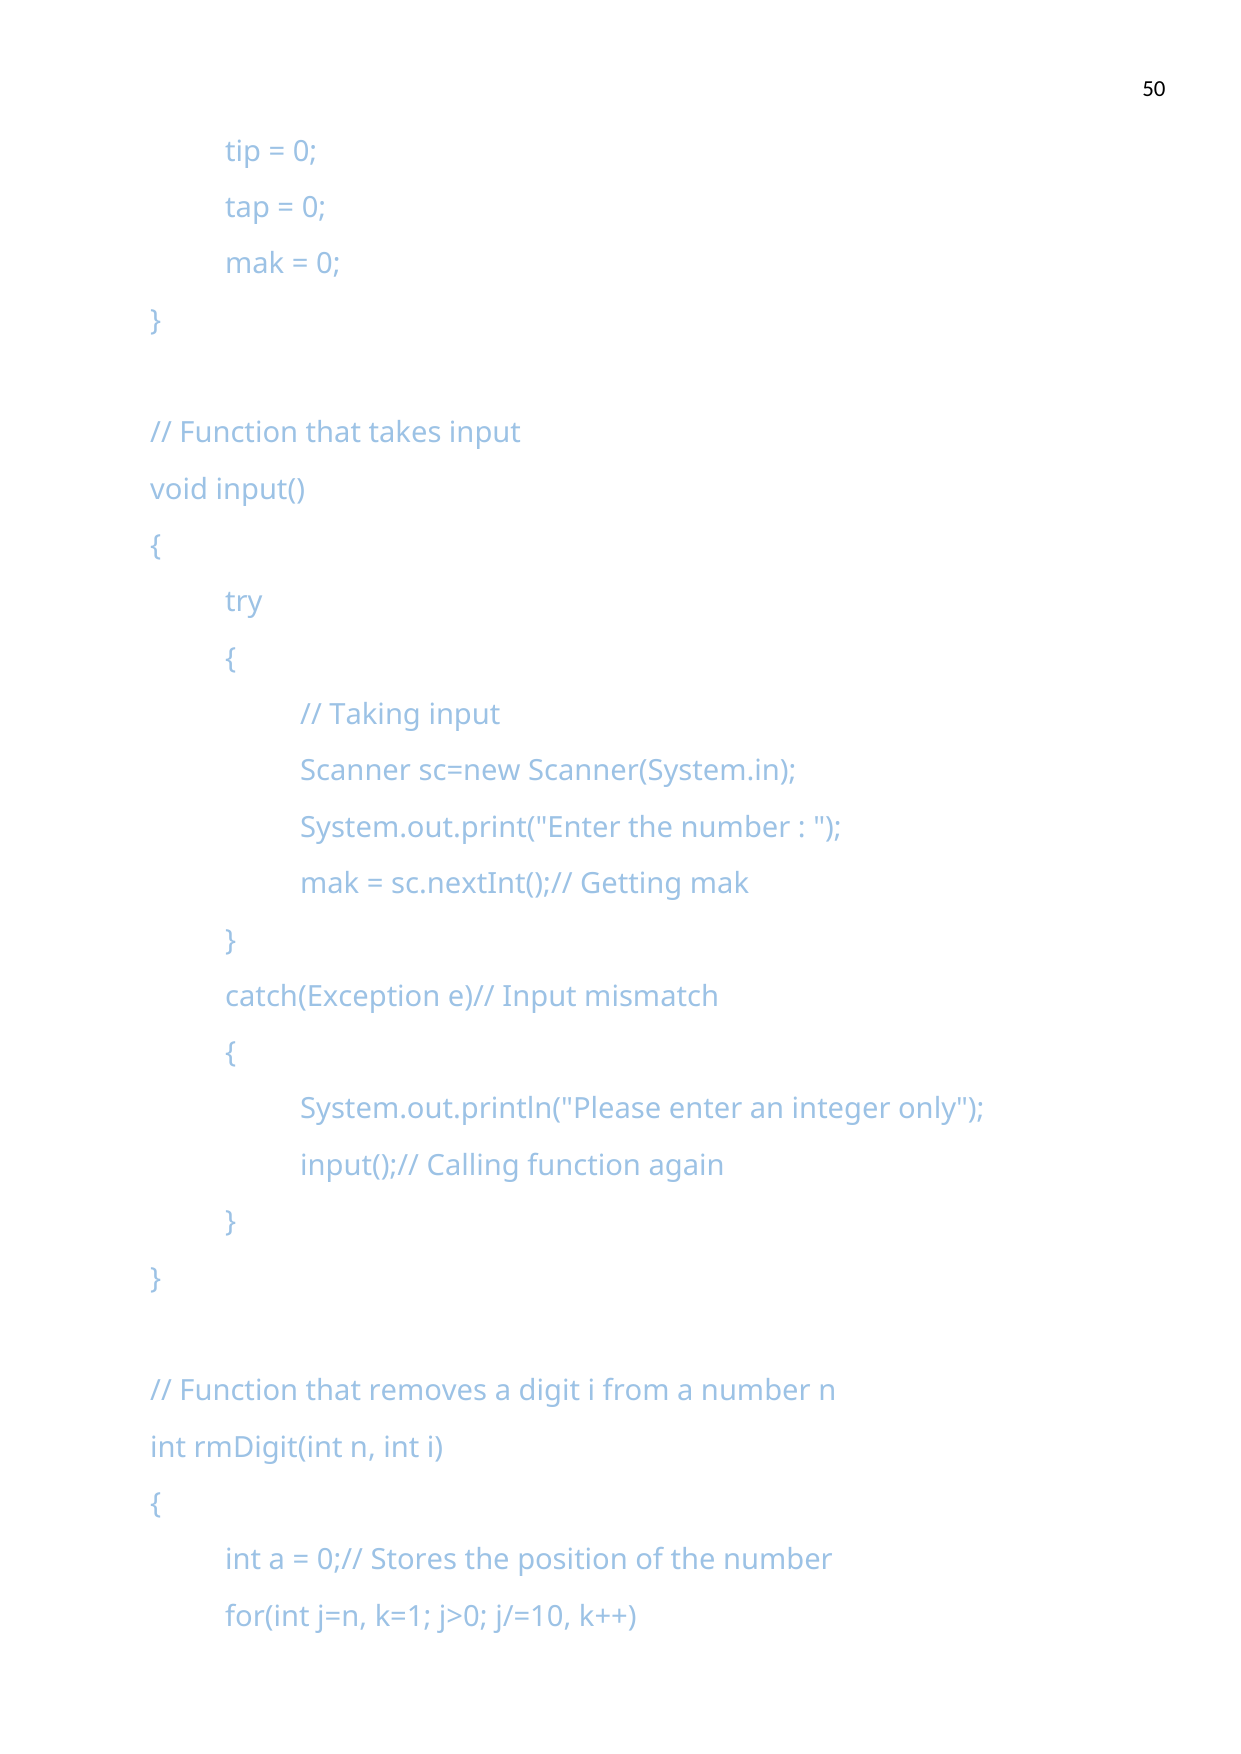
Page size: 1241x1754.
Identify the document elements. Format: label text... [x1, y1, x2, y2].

text // Taking input [75, 693, 1165, 733]
text Scanner sc=new Scanner(System.in); [75, 750, 1165, 789]
text void input() [75, 468, 1165, 508]
text System.out.println("Please enter an integer only"); [75, 1088, 1165, 1127]
text for(int j=n, k=1; j>0; j/=10, k++) [75, 1595, 1165, 1635]
text int a = 0;// Stores the position of the number [75, 1539, 1165, 1578]
text input();// Calling function again [75, 1144, 1165, 1184]
text { [75, 524, 1165, 564]
text int rmDigit(int n, int i) [75, 1426, 1165, 1466]
text try [75, 581, 1165, 620]
text { [75, 637, 1165, 677]
text mak = 0; [75, 242, 1165, 282]
text } [75, 1257, 1165, 1297]
text tip = 0; [75, 130, 1165, 169]
text } [75, 1201, 1165, 1240]
text tap = 0; [75, 186, 1165, 226]
text } [75, 919, 1165, 958]
text catch(Exception e)// Input mismatch [75, 975, 1165, 1015]
text { [75, 1482, 1165, 1522]
text System.out.print("Enter the number : "); [75, 806, 1165, 846]
text // Function that removes a digit i from a number n [75, 1369, 1165, 1409]
text mak = sc.nextInt();// Getting mak [75, 862, 1165, 902]
text { [75, 1031, 1165, 1071]
text // Function that takes input [75, 412, 1165, 451]
text } [75, 299, 1165, 338]
